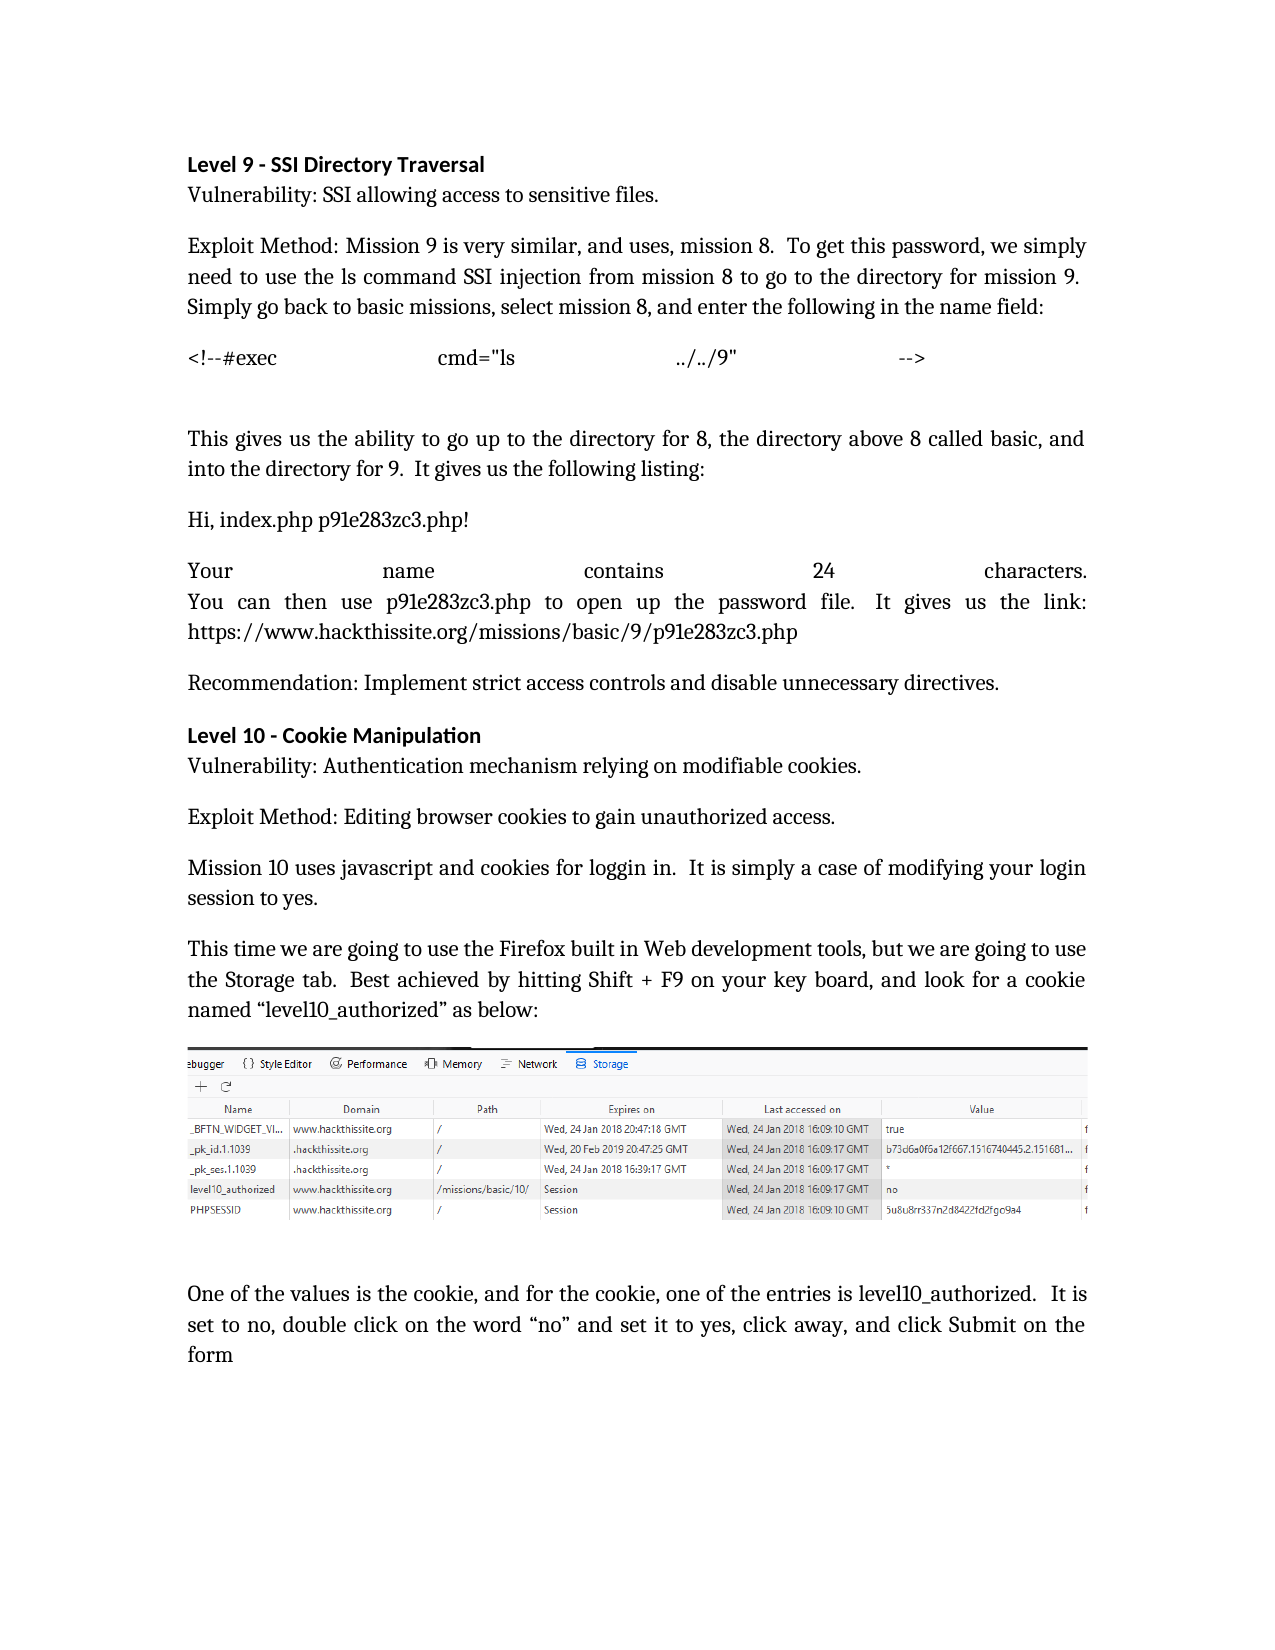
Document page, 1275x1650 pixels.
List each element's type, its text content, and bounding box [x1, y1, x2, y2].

text Exploit Method: Editing browser cookies to gain unauthorized access. [187, 804, 1087, 830]
subtitle Level 9 - SSI Directory Traversal [187, 150, 1087, 178]
subtitle Level 10 - Cookie Manipulation [187, 721, 1087, 749]
text <!--#exec cmd="ls ../../9" --> [187, 345, 1087, 401]
text One of the values is the cookie, and for the cookie, one of the entries is level10_authorized. It is set to no, double click on the word “no” and set it to yes, click away, and click Submit on the form [187, 1281, 1087, 1368]
picture [187, 1047, 1088, 1257]
text Your name contains 24 characters. You can then use p91e283zc3.php to open up the password file. It gives us the link: https://www.hackthissite.org/missions/basic/9/p91e283zc3.php [187, 558, 1087, 645]
text This time we are going to use the Firefox built in Web development tools, but we are going to use the Storage tab. Best achieved by hitting Shift + F9 on your key board, and look for a cookie named “level10_authorized” as below: [187, 936, 1087, 1023]
text Recommendation: Implement strict access controls and disable unnecessary directives. [187, 670, 1087, 696]
text Hi, index.php p91e283zc3.php! [187, 507, 1087, 533]
text Exploit Method: Mission 9 is very similar, and uses, mission 8. To get this password, we simply need to use the ls command SSI injection from mission 8 to go to the directory for mission 9. Simply go back to basic missions, select mission 8, and enter the following in the name field: [187, 233, 1087, 320]
text Vulnerability: SSI allowing access to sensitive files. [187, 182, 1087, 208]
text This gives us the ability to go up to the directory for 8, the directory above 8 called basic, and into the directory for 9. It gives us the following listing: [187, 426, 1087, 482]
text Mission 10 uses javascript and cookies for loggin in. It is simply a case of modifying your login session to yes. [187, 855, 1087, 912]
text Vulnerability: Authentication mechanism relying on modifiable cookies. [187, 753, 1087, 779]
